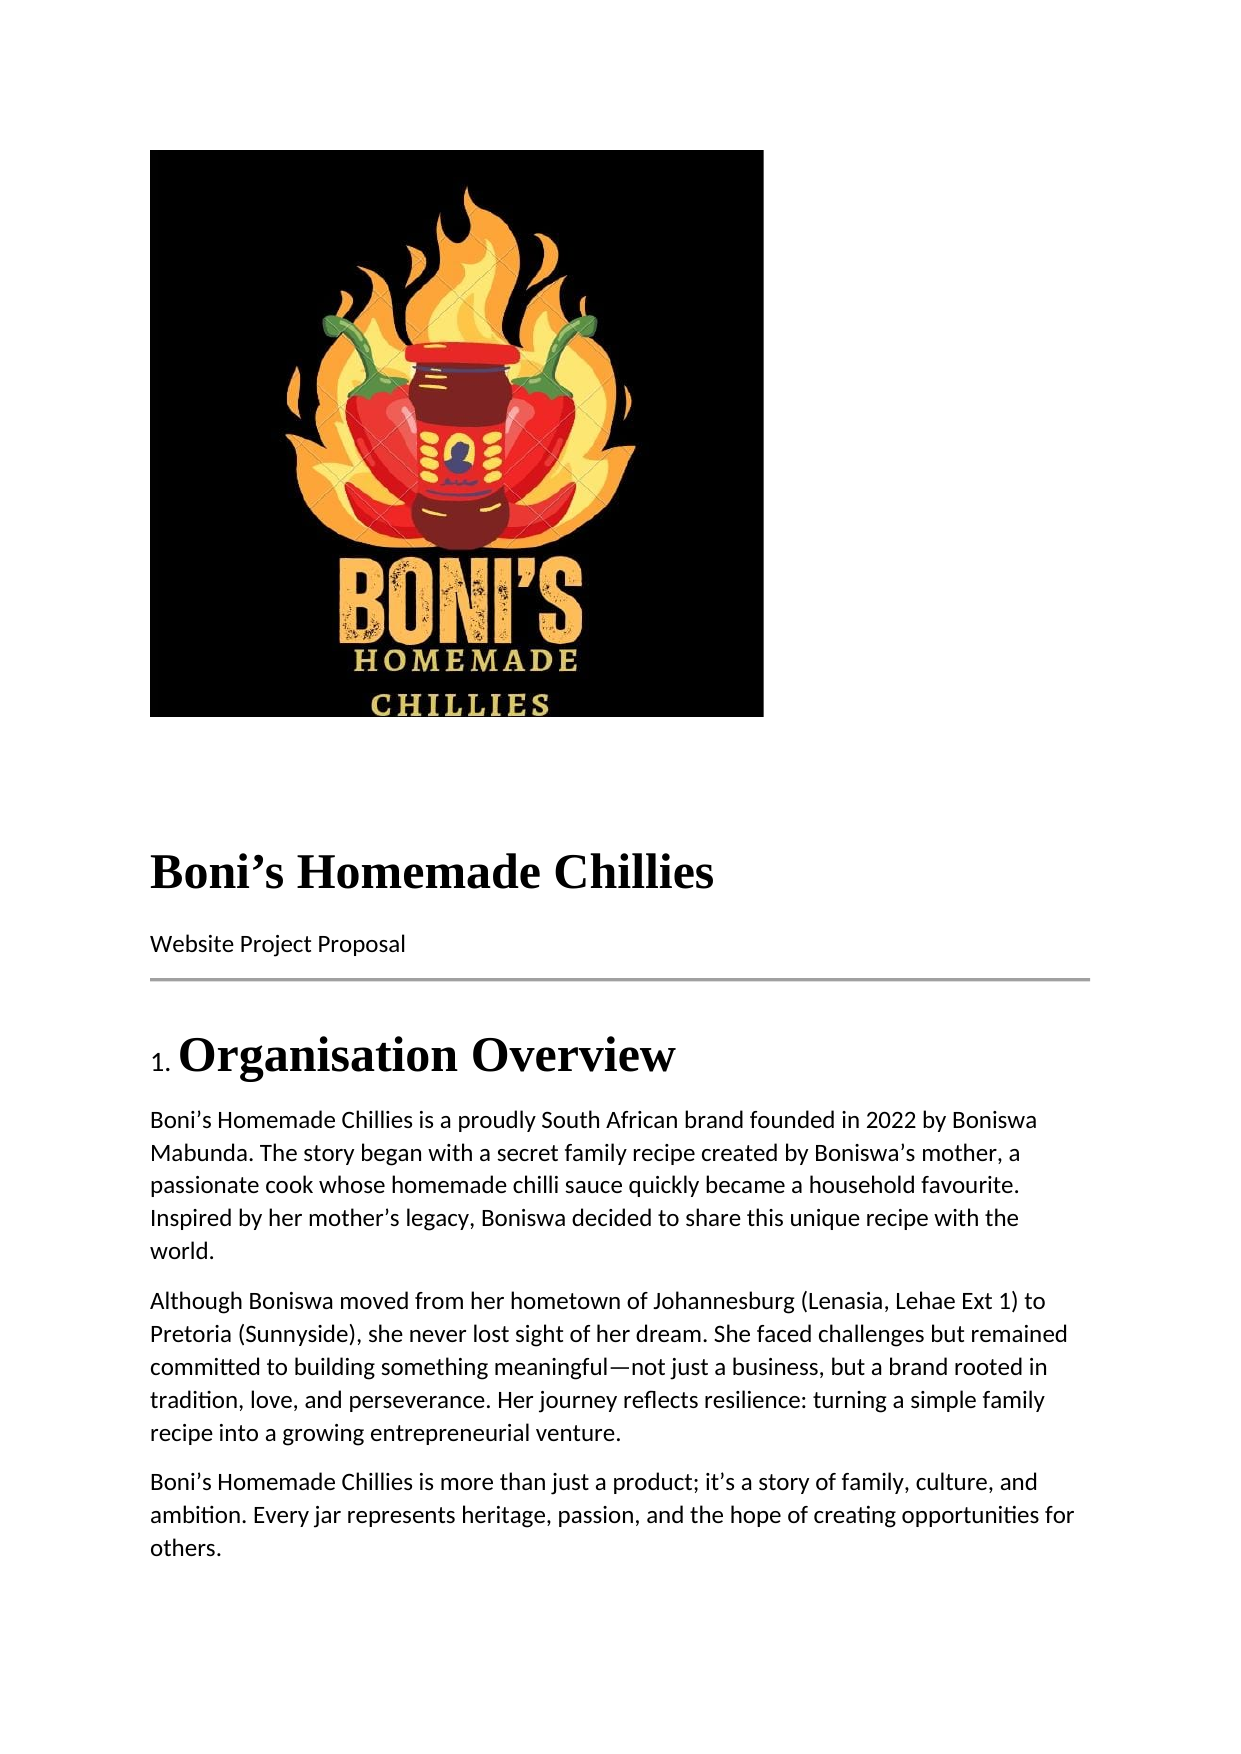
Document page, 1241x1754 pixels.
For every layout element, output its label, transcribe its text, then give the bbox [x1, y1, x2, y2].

text Although Boniswa moved from her hometown of Johannesburg (Lenasia, Lehae Ext 1) to Pretoria (Sunnyside), she never lost sight of her dream. She faced challenges but remained committed to building something meaningful—not just a business, but a brand rooted in tradition, love, and perseverance. Her journey reflects resilience: turning a simple family recipe into a growing entrepreneurial venture. [150, 1285, 1090, 1447]
text 1. Organisation Overview [150, 1025, 1090, 1083]
text Boni’s Homemade Chillies is more than just a product; it’s a story of family, culture, and ambition. Every jar represents heritage, passion, and the hope of creating opportunities for others. [150, 1466, 1090, 1563]
text Boni’s Homemade Chillies is a proudly South African brand founded in 2022 by Boniswa Mabunda. The story began with a secret family recipe created by Boniswa’s mother, a passionate cook whose homemade chilli sauce quickly became a household favourite. Inspired by her mother’s legacy, Boniswa decided to share this unique recipe with the world. [150, 1104, 1090, 1266]
text Website Project Proposal [150, 929, 1090, 959]
subtitle Boni’s Homemade Chillies [150, 842, 1090, 899]
picture [150, 150, 764, 717]
